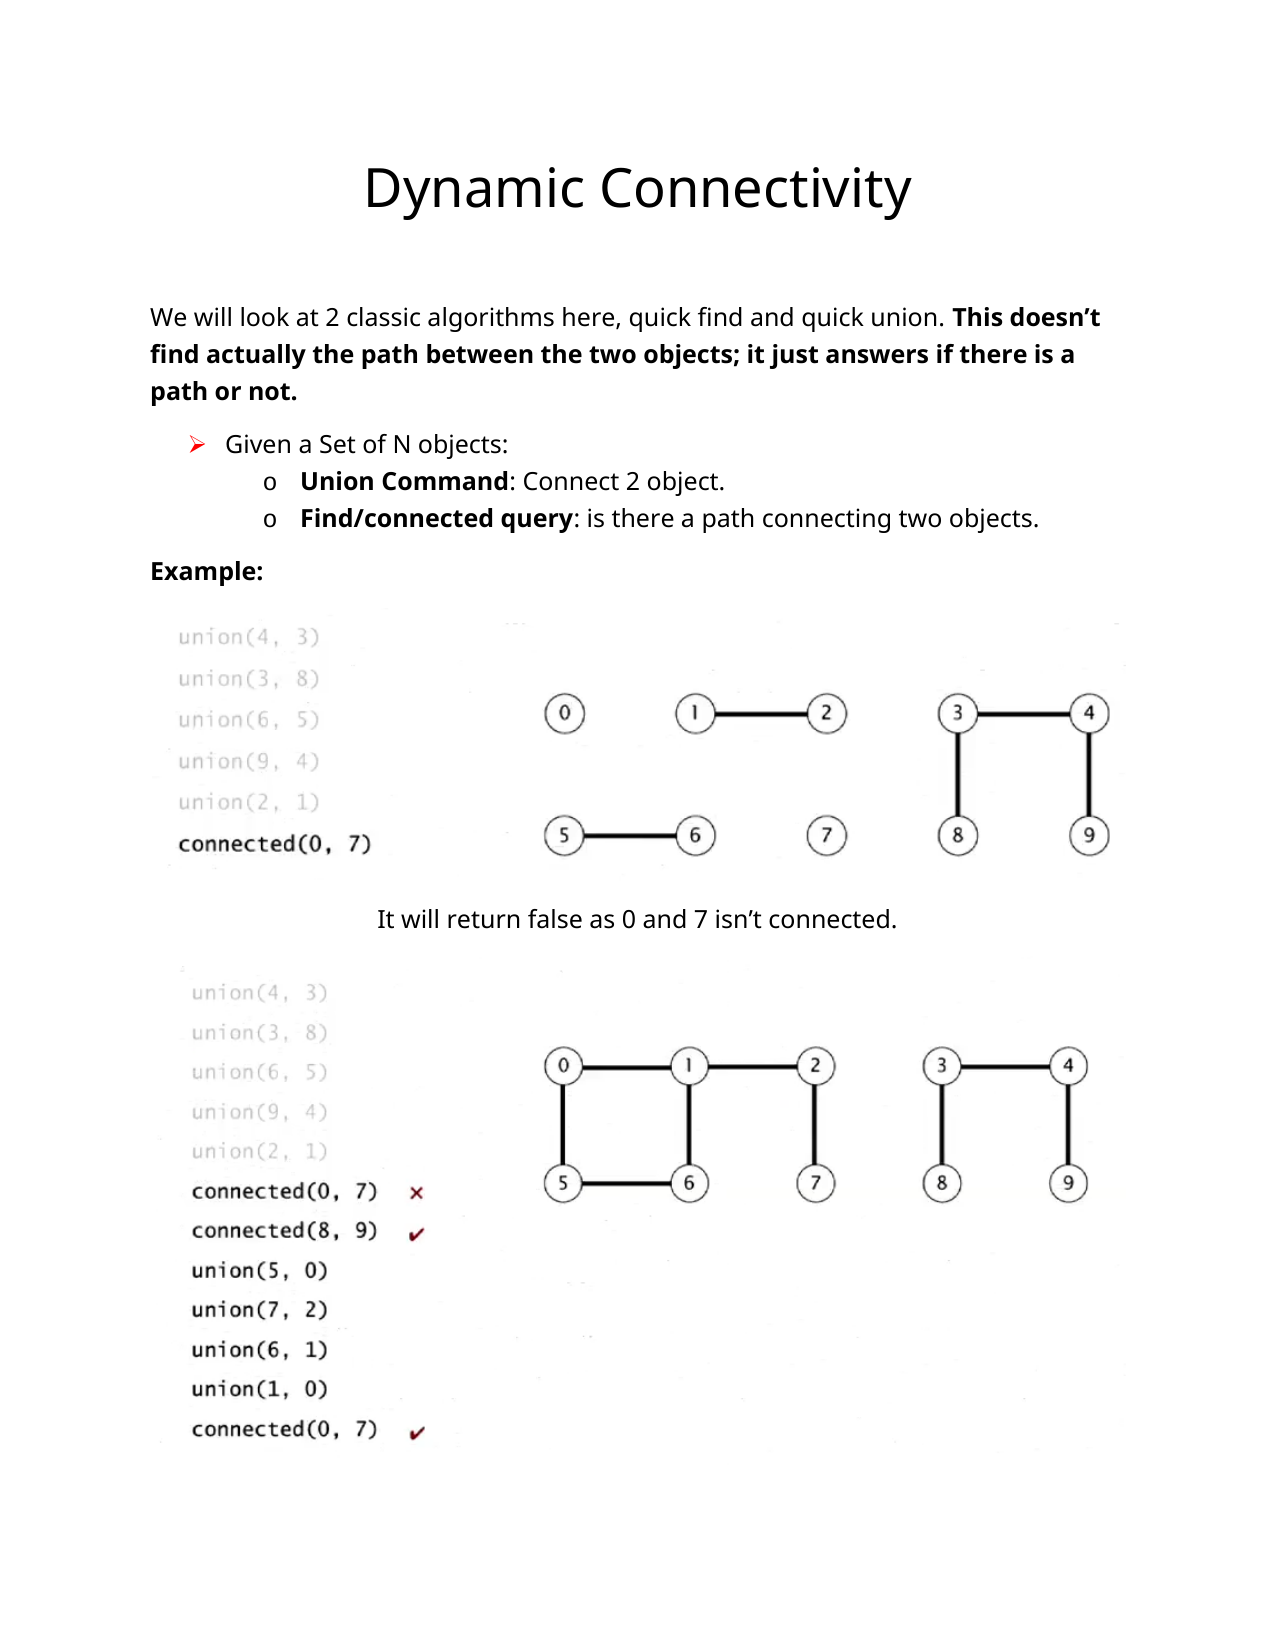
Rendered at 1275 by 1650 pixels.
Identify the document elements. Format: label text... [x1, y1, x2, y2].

picture [150, 607, 1126, 882]
list Given a Set of N objects: [187, 427, 1125, 461]
list Find/connected query: is there a path connecting two objects. [262, 500, 1125, 535]
text We will look at 2 classic algorithms here, quick find and quick union. This doesn’t find actually the path between the two objects; it just answers if there is a path or not. [150, 300, 1125, 407]
text Example: [150, 554, 1125, 588]
text Dynamic Connectivity [150, 150, 1125, 224]
picture [150, 955, 1126, 1465]
text It will return false as 0 and 7 isn’t connected. [150, 902, 1125, 936]
list Union Command: Connect 2 object. [262, 463, 1125, 498]
